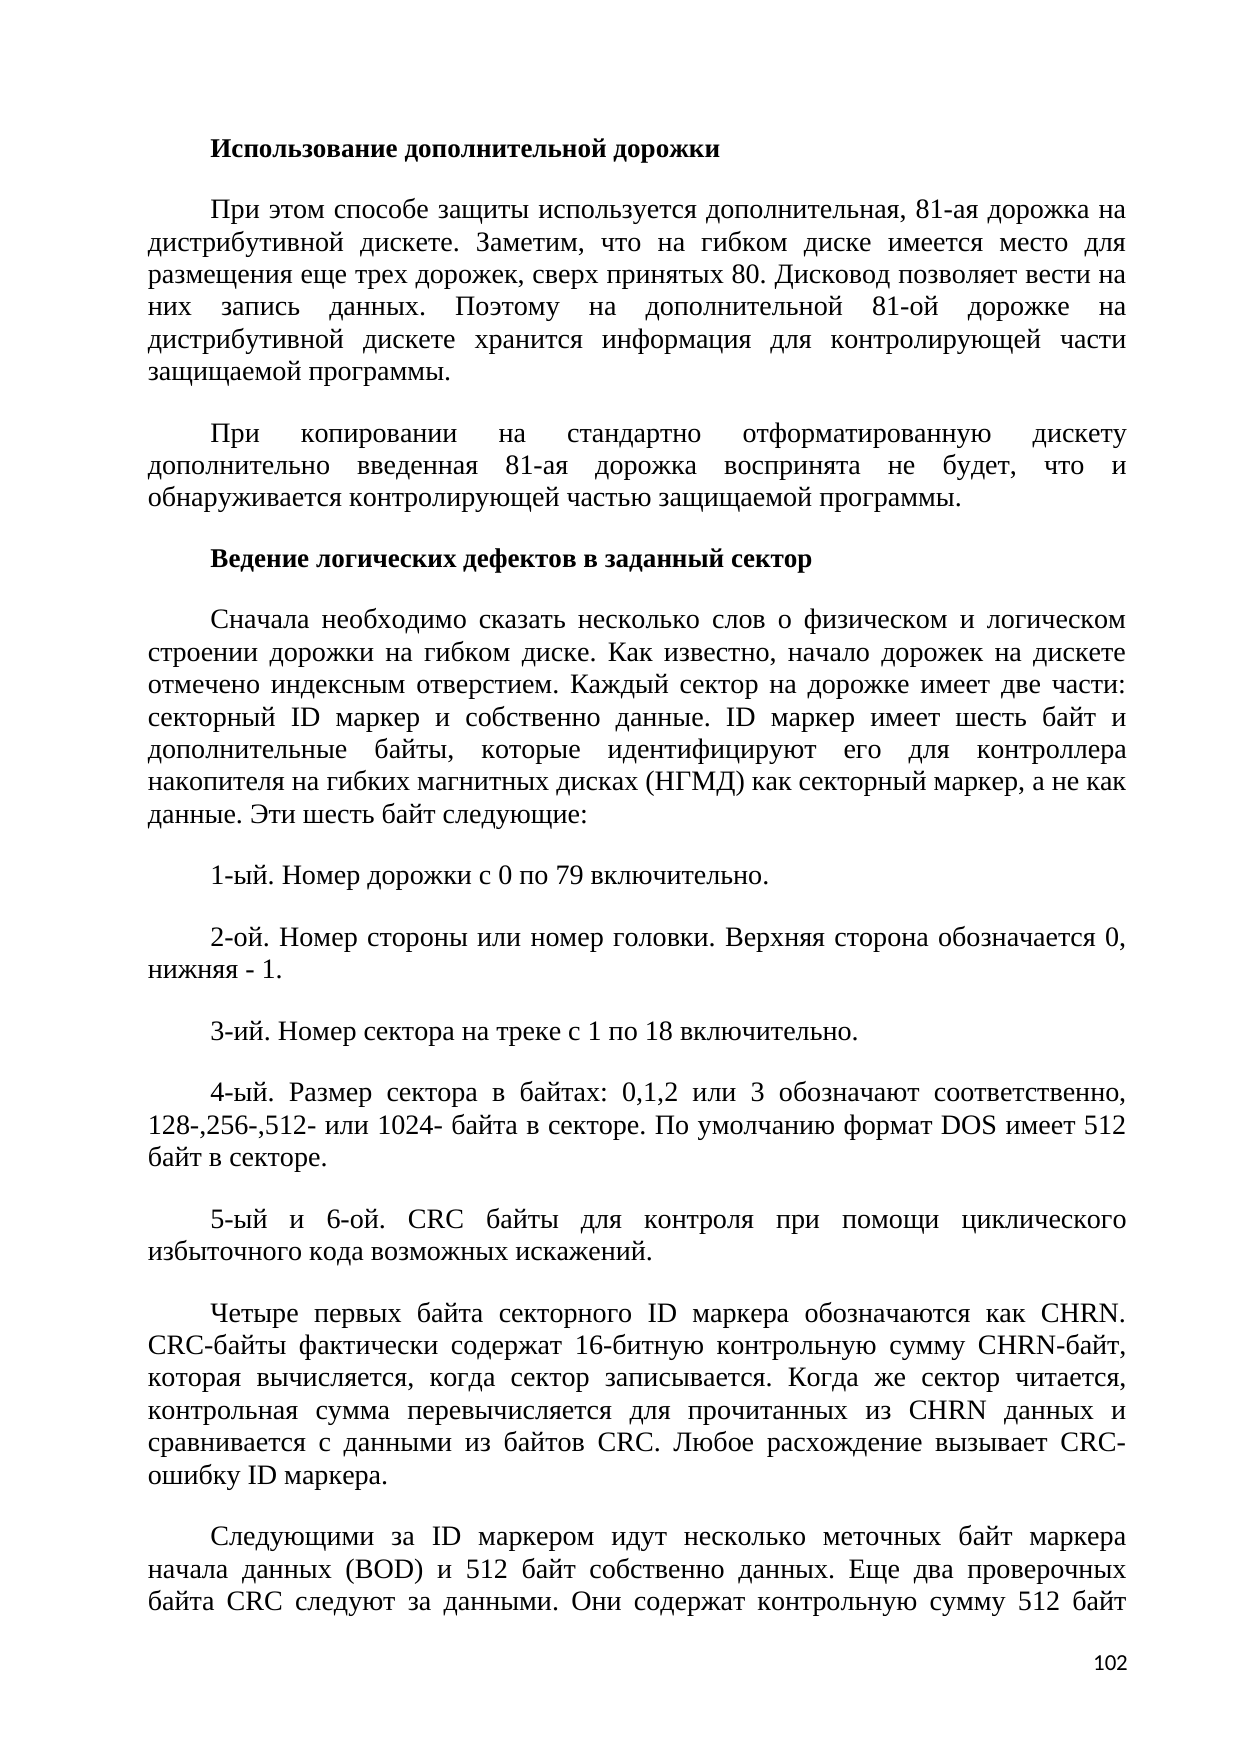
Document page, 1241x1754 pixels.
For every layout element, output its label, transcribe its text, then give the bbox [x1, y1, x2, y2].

text 3-ий. Номер сектора на треке с 1 по 18 включительно. [148, 1014, 1128, 1046]
text При копировании на стандартно отформатированную дискету дополнительно введенная 81-ая дорожка воспринята не будет, что и обнаруживается контролирующей частью защищаемой программы. [148, 416, 1128, 513]
text При этом способе защиты используется дополнительная, 81-ая дорожка на дистрибутивной дискете. Заметим, что на гибком диске имеется место для размещения еще трех дорожек, сверх принятых 80. Дисковод позволяет вести на них запись данных. Поэтому на дополнительной 81-ой дорожке на дистрибутивной дискете хранится информация для контролирующей части защищаемой программы. [148, 192, 1128, 387]
text 1-ый. Номер дорожки с 0 по 79 включительно. [148, 858, 1128, 891]
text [148, 1519, 1128, 1616]
subtitle Ведение логических дефектов в заданный сектор [148, 542, 1128, 573]
text 2-ой. Номер стороны или номер головки. Верхняя сторона обозначается 0, нижняя - 1. [148, 920, 1128, 985]
text Сначала необходимо сказать несколько слов о физическом и логическом строении дорожки на гибком диске. Как известно, начало дорожек на дискете отмечено индексным отверстием. Каждый сектор на дорожке имеет две части: секторный ID маркер и собственно данные. ID маркер имеет шесть байт и дополнительные байты, которые идентифицируют его для контроллера накопителя на гибких магнитных дисках (НГМД) как секторный маркер, а не как данные. Эти шесть байт следующие: [148, 602, 1128, 829]
text 5-ый и 6-ой. CRC байты для контроля при помощи циклического избыточного кода возможных искажений. [148, 1202, 1128, 1267]
text Четыре первых байта секторного ID маркера обозначаются как CHRN. CRC-байты фактически содержат 16-битную контрольную сумму CHRN-байт, которая вычисляется, когда сектор записывается. Когда же сектор читается, контрольная сумма перевычисляется для прочитанных из CHRN данных и сравнивается с данными из байтов CRC. Любое расхождение вызывает CRC-ошибку ID маркера. [148, 1296, 1128, 1490]
subtitle Использование дополнительной дорожки [148, 132, 1128, 163]
text 4-ый. Размер сектора в байтах: 0,1,2 или 3 обозначают соответственно, 128-,256-,512- или 1024- байта в секторе. По умолчанию формат DOS имеет 512 байт в секторе. [148, 1075, 1128, 1173]
